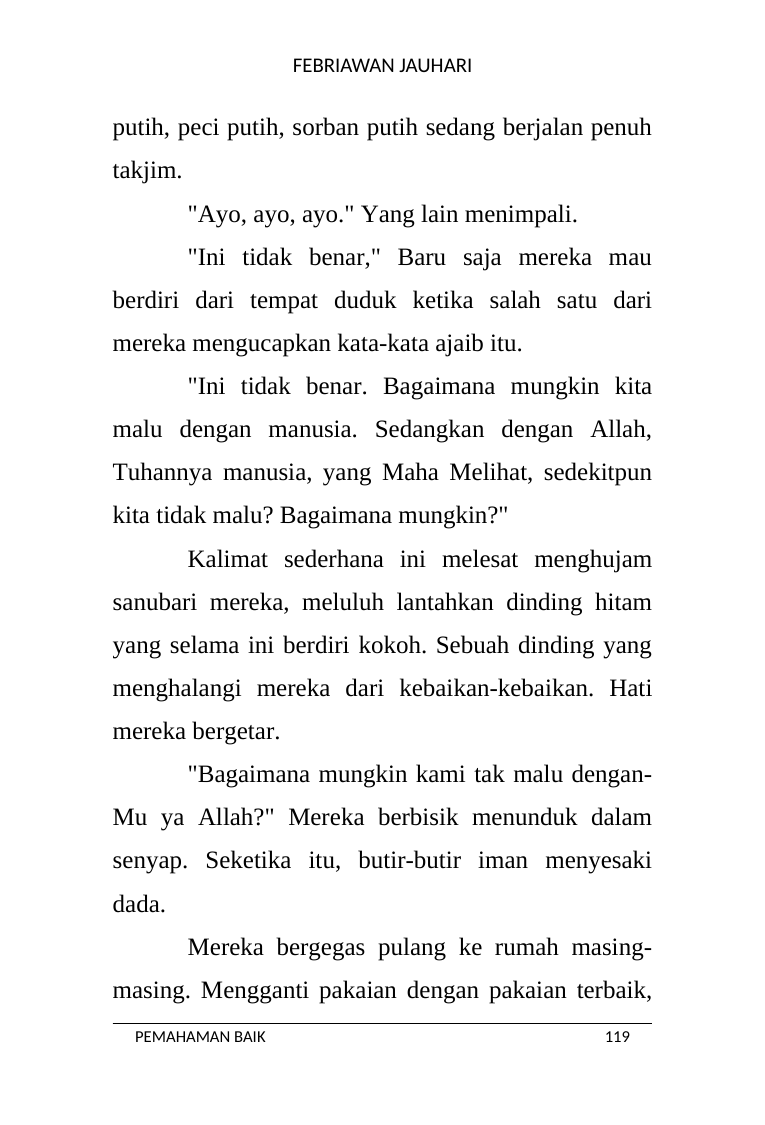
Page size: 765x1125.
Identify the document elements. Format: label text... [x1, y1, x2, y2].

text "Bagaimana mungkin kami tak malu dengan-Mu ya Allah?" Mereka berbisik menunduk dalam senyap. Seketika itu, butir-butir iman menyesaki dada. [112, 759, 652, 917]
text Kalimat sederhana ini melesat menghujam sanubari mereka, meluluh lantahkan dinding hitam yang selama ini berdiri kokoh. Sebuah dinding yang menghalangi mereka dari kebaikan-kebaikan. Hati mereka bergetar. [112, 544, 652, 745]
text "Ini tidak benar. Bagaimana mungkin kita malu dengan manusia. Sedangkan dengan Allah, Tuhannya manusia, yang Maha Melihat, sedekitpun kita tidak malu? Bagaimana mungkin?" [112, 371, 652, 529]
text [112, 112, 652, 184]
text "Ini tidak benar," Baru saja mereka mau berdiri dari tempat duduk ketika salah satu dari mereka mengucapkan kata-kata ajaib itu. [112, 242, 652, 357]
text "Ayo, ayo, ayo." Yang lain menimpali. [112, 199, 652, 227]
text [112, 932, 652, 1004]
